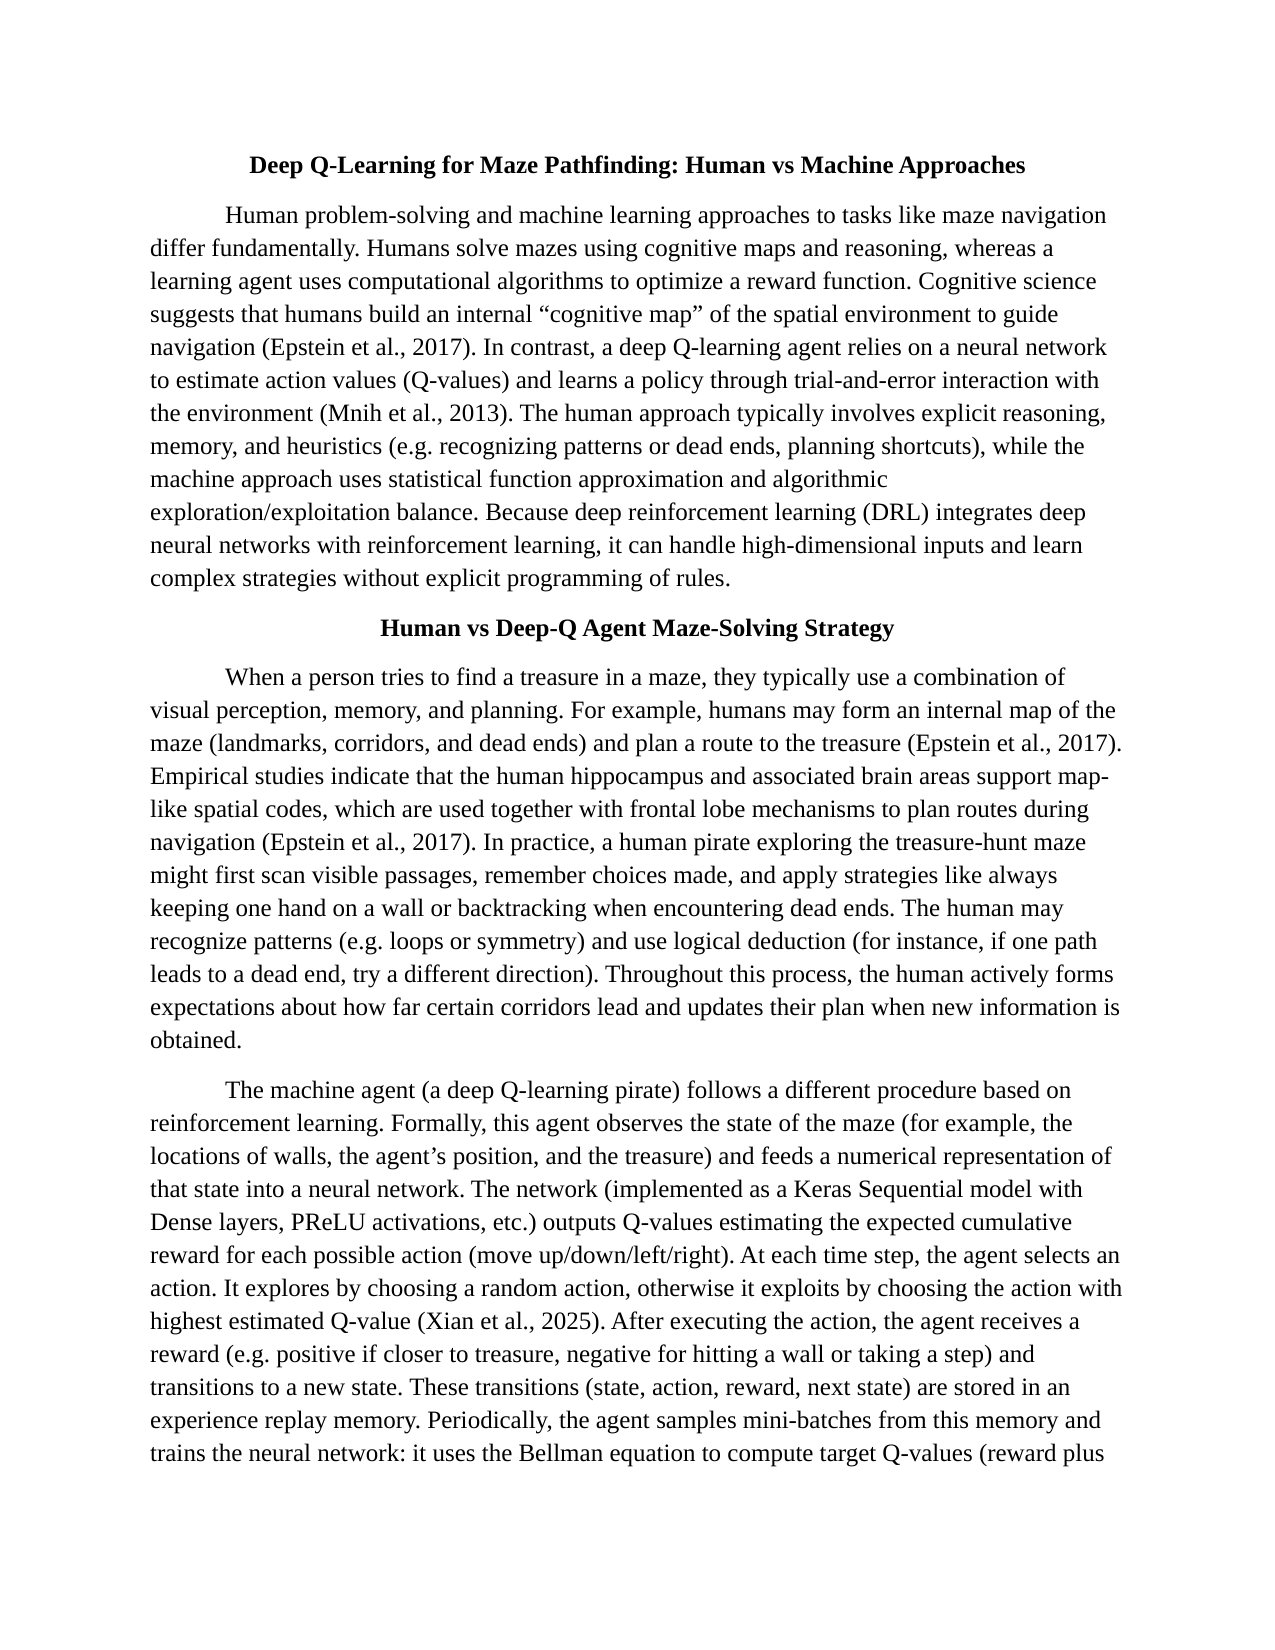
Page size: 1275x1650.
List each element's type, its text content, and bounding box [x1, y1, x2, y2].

text When a person tries to find a treasure in a maze, they typically use a combination of visual perception, memory, and planning. For example, humans may form an internal map of the maze (landmarks, corridors, and dead ends) and plan a route to the treasure (Epstein et al., 2017). Empirical studies indicate that the human hippocampus and associated brain areas support map-like spatial codes, which are used together with frontal lobe mechanisms to plan routes during navigation (Epstein et al., 2017). In practice, a human pirate exploring the treasure-hunt maze might first scan visible passages, remember choices made, and apply strategies like always keeping one hand on a wall or backtracking when encountering dead ends. The human may recognize patterns (e.g. loops or symmetry) and use logical deduction (for instance, if one path leads to a dead end, try a different direction). Throughout this process, the human actively forms expectations about how far certain corridors lead and updates their plan when new information is obtained. [150, 662, 1125, 1054]
text Deep Q-Learning for Maze Pathfinding: Human vs Machine Approaches [150, 150, 1125, 179]
text Human vs Deep-Q Agent Maze-Solving Strategy [150, 613, 1125, 641]
text Human problem-solving and machine learning approaches to tasks like maze navigation differ fundamentally. Humans solve mazes using cognitive maps and reasoning, whereas a learning agent uses computational algorithms to optimize a reward function. Cognitive science suggests that humans build an internal “cognitive map” of the spatial environment to guide navigation (Epstein et al., 2017). In contrast, a deep Q-learning agent relies on a neural network to estimate action values (Q-values) and learns a policy through trial-and-error interaction with the environment (Mnih et al., 2013). The human approach typically involves explicit reasoning, memory, and heuristics (e.g. recognizing patterns or dead ends, planning shortcuts), while the machine approach uses statistical function approximation and algorithmic exploration/exploitation balance. Because deep reinforcement learning (DRL) integrates deep neural networks with reinforcement learning, it can handle high-dimensional inputs and learn complex strategies without explicit programming of rules. [150, 200, 1125, 592]
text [150, 1075, 1125, 1467]
